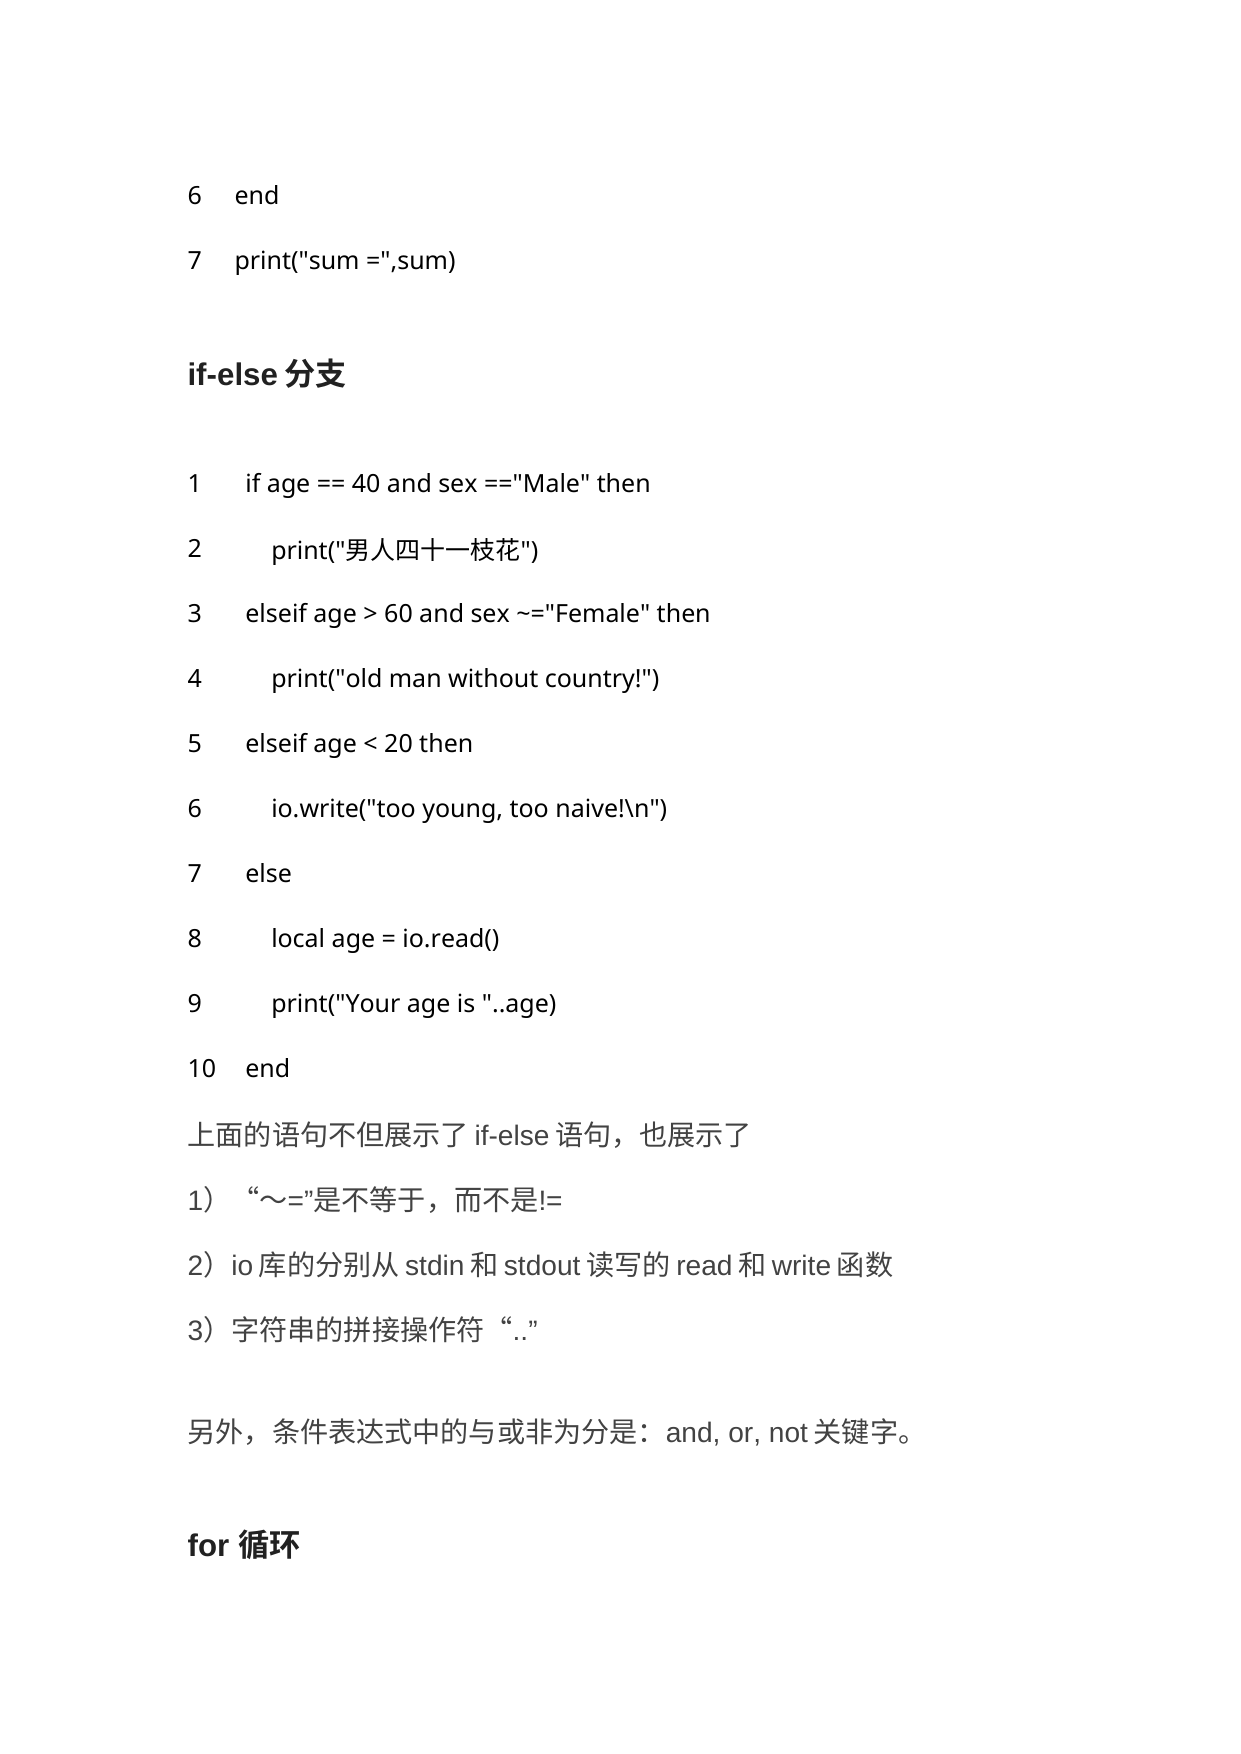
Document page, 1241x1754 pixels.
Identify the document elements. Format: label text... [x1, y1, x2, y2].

text if-else分支 [187, 339, 1053, 404]
table_header 1 2 3 4 5 6 7 [188, 162, 234, 292]
text for 循环 [187, 1510, 1053, 1575]
table_header if age == 40 and sex =="Male" then print("男人四十一枝花") elseif age > 60 and sex ~="Female" then print("old man without country!") elseif age < 20 then io.write("too young, too naive!\n") else local age = io.read() print("Your age is "..age) end [245, 451, 1240, 1101]
text 上面的语句不但展示了if-else语句，也展示了 1）“～=”是不等于，而不是!= 2）io库的分别从stdin和stdout读写的read和write函数 3）字符串的拼接操作符“..” [187, 1101, 1053, 1361]
text 另外，条件表达式中的与或非为分是：and, or, not关键字。 [187, 1398, 1053, 1463]
table_header 1 2 3 4 5 6 7 8 9 10 [188, 451, 245, 1101]
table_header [234, 162, 1240, 292]
